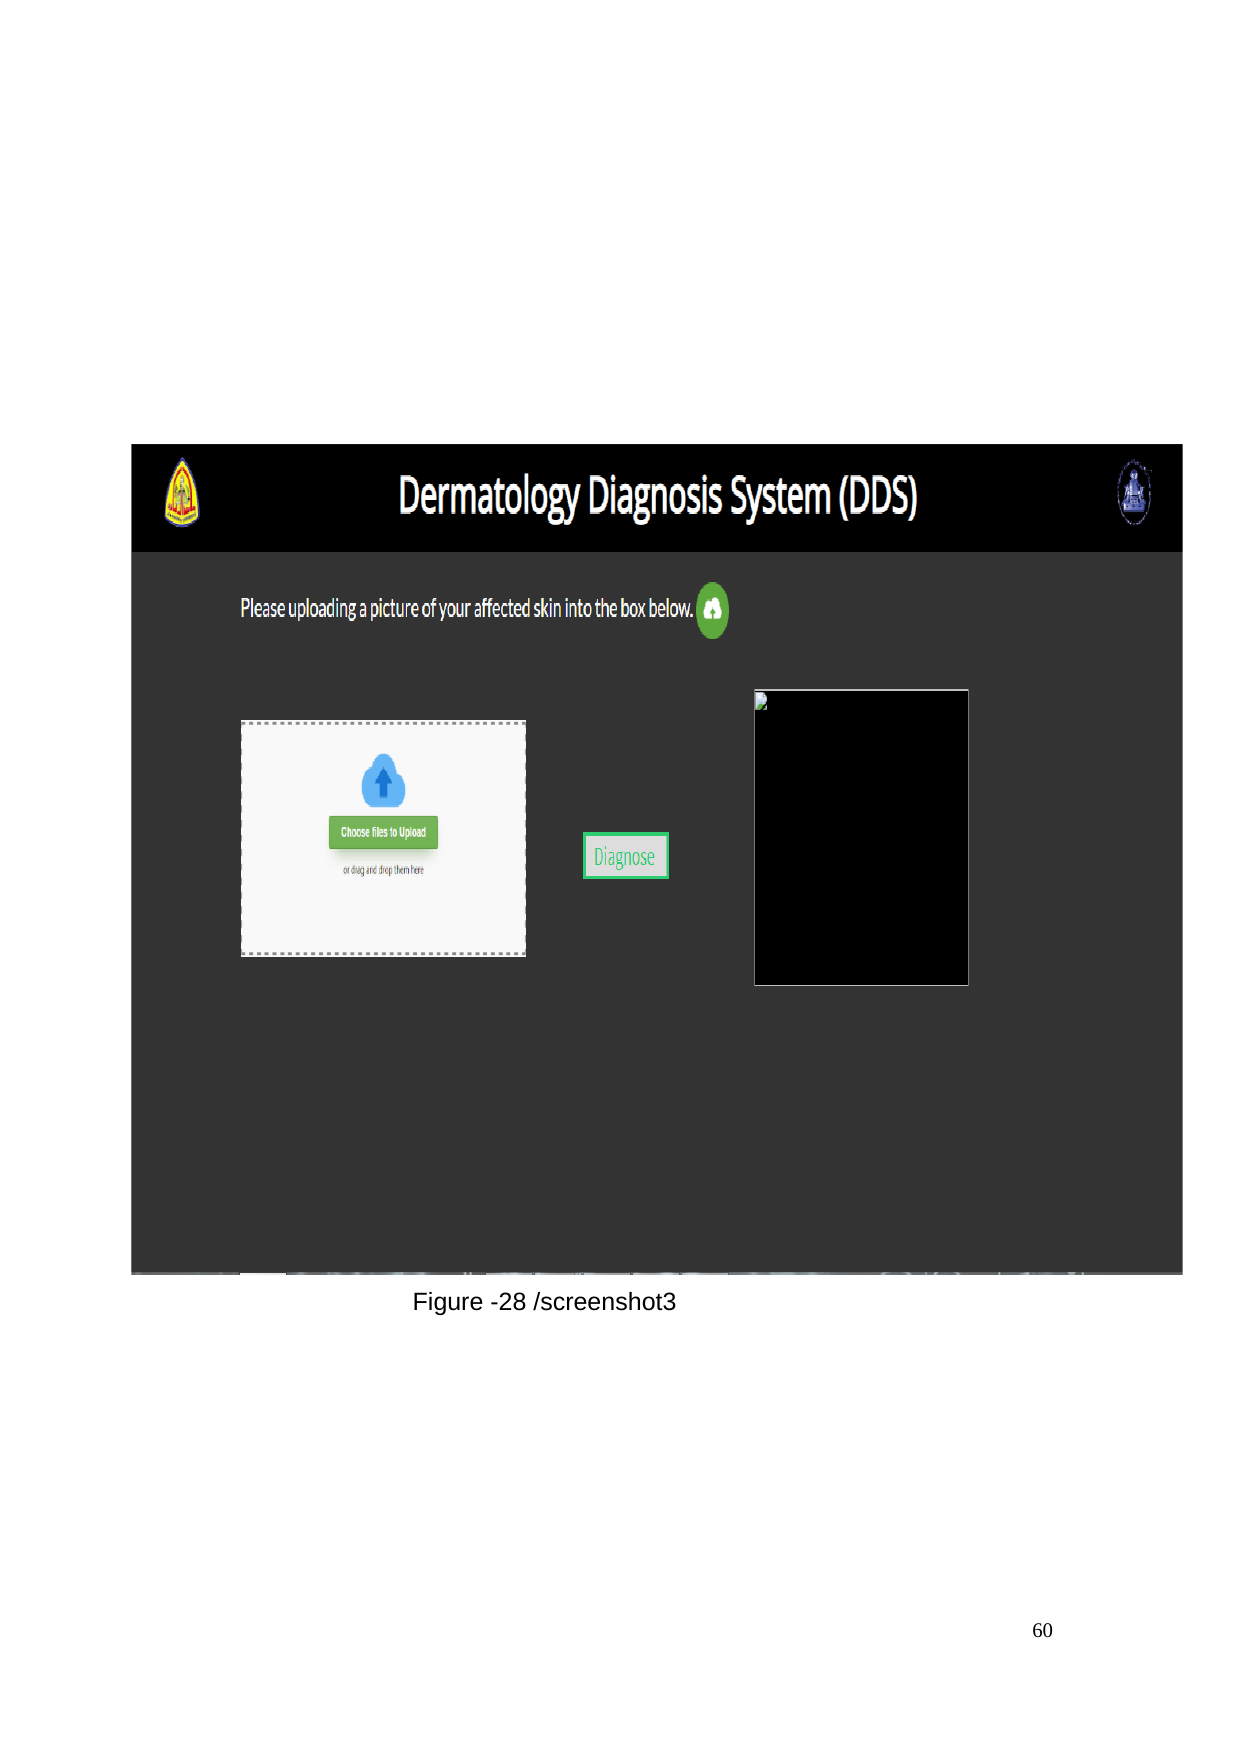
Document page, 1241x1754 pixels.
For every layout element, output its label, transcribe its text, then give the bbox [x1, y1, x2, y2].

text Figure -28 /screenshot3 [281, 1286, 1053, 1315]
picture [131, 444, 1183, 1275]
